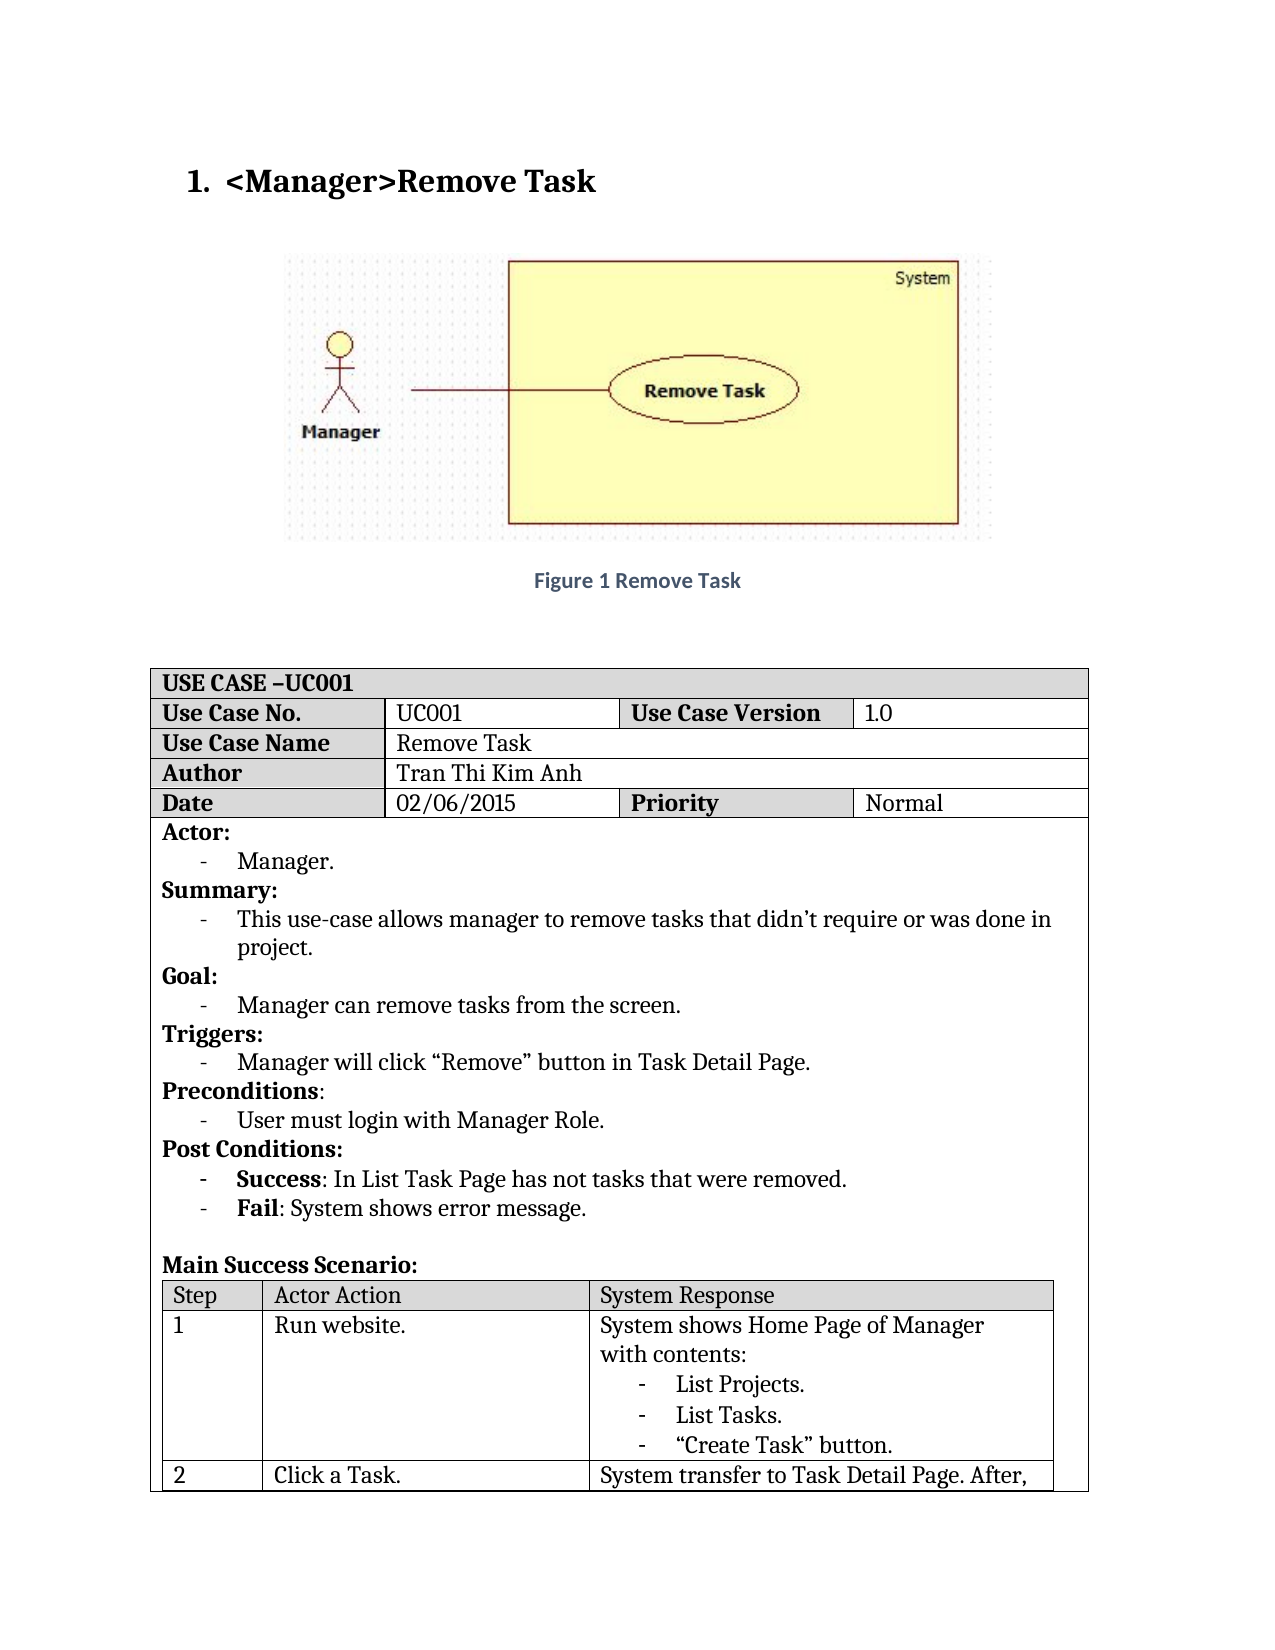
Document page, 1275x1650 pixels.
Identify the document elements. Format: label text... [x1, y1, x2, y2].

table_cell Use Case Version [620, 699, 853, 728]
text Figure 1 Remove Task [150, 566, 1125, 594]
subtitle <Manager>Remove Task [187, 162, 1125, 201]
table_cell Use Case No. [151, 699, 384, 728]
table_cell Author [151, 759, 384, 787]
table_cell 02/06/2015 [386, 789, 619, 817]
table_cell Remove Task [386, 729, 1088, 758]
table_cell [151, 818, 1088, 1491]
table_cell Priority [620, 789, 853, 817]
table_cell UC001 [386, 699, 619, 728]
table_header USE CASE –UC001 [151, 669, 1088, 698]
table_cell Use Case Name [151, 729, 384, 758]
table_cell Date [151, 789, 384, 817]
table_cell 1.0 [854, 699, 1088, 728]
table_cell Normal [854, 789, 1088, 817]
table_cell Tran Thi Kim Anh [386, 759, 1088, 787]
picture [283, 253, 992, 542]
